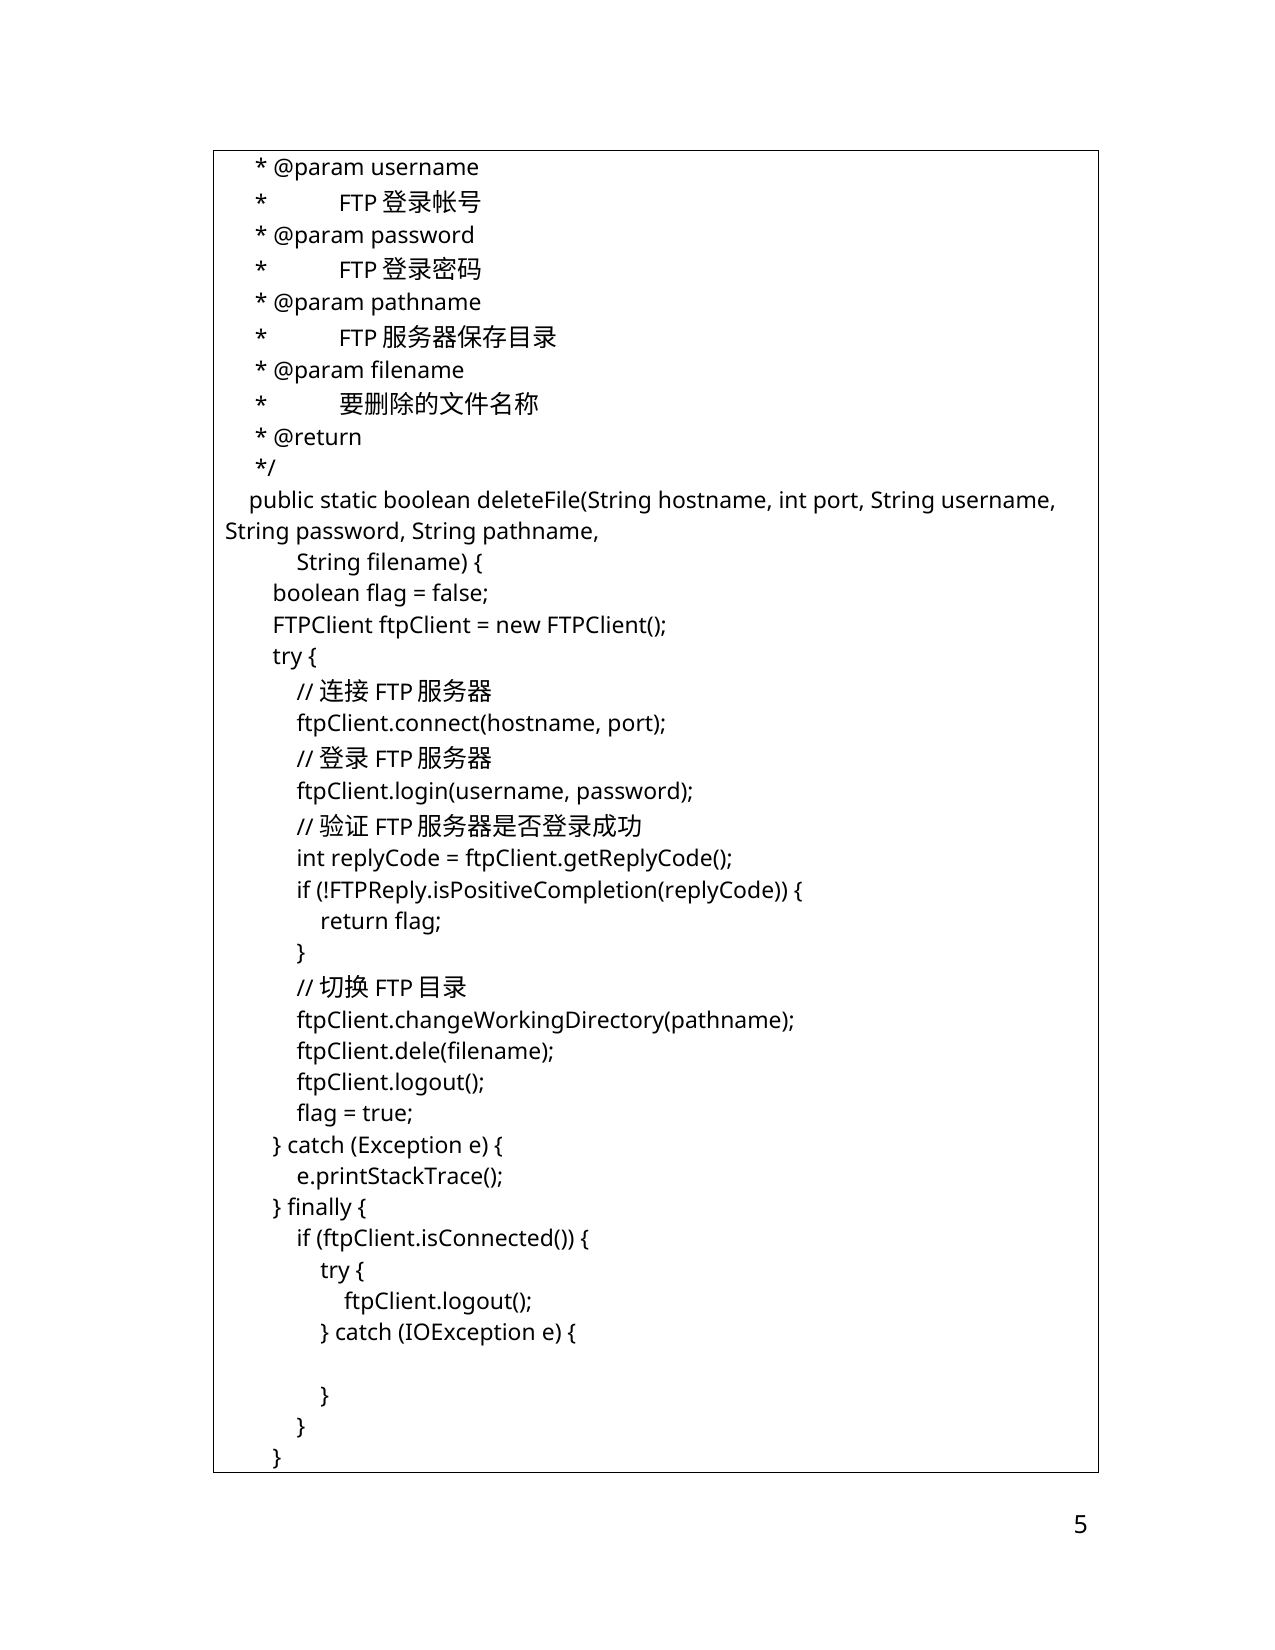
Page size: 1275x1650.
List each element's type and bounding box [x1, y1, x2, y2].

table_header [214, 151, 1098, 1472]
